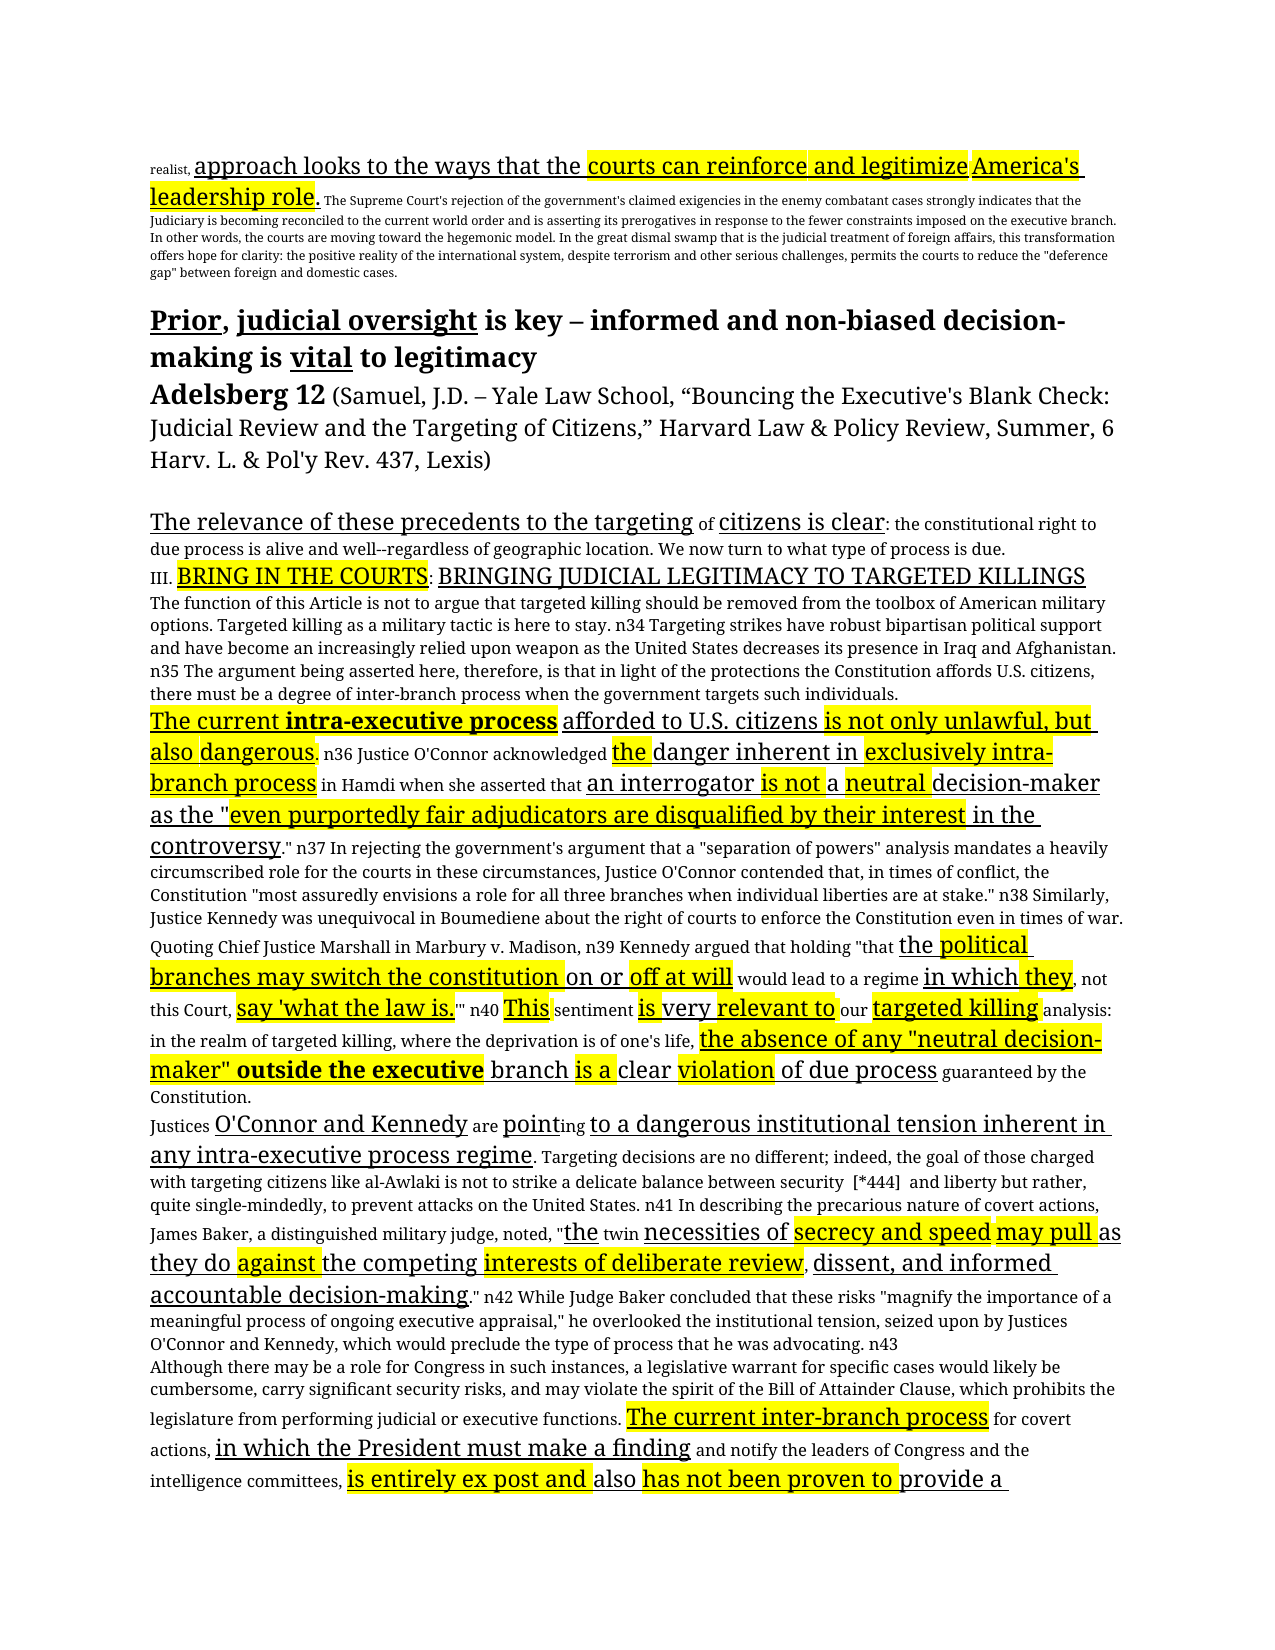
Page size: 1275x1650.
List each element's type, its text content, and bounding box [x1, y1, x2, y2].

text The current intra-executive process afforded to U.S. citizens is not only unlawful, but also dangerous. n36 Justice O'Connor acknowledged the danger inherent in exclusively intra-branch process in Hamdi when she asserted that an interrogator is not a neutral decision-maker as the "even purportedly fair adjudicators are disqualified by their interest in the controversy." n37 In rejecting the government's argument that a "separation of powers" analysis mandates a heavily circumscribed role for the courts in these circumstances, Justice O'Connor contended that, in times of conflict, the Constitution "most assuredly envisions a role for all three branches when individual liberties are at stake." n38 Similarly, Justice Kennedy was unequivocal in Boumediene about the right of courts to enforce the Constitution even in times of war. Quoting Chief Justice Marshall in Marbury v. Madison, n39 Kennedy argued that holding "that the political branches may switch the constitution on or off at will would lead to a regime in which they, not this Court, say 'what the law is.'" n40 This sentiment is very relevant to our targeted killing analysis: in the realm of targeted killing, where the deprivation is of one's life, the absence of any "neutral decision-maker" outside the executive branch is a clear violation of due process guaranteed by the Constitution. [150, 705, 1125, 1108]
text Justices O'Connor and Kennedy are pointing to a dangerous institutional tension inherent in any intra-executive process regime. Targeting decisions are no different; indeed, the goal of those charged with targeting citizens like al-Awlaki is not to strike a delicate balance between security [*444] and liberty but rather, quite single-mindedly, to prevent attacks on the United States. n41 In describing the precarious nature of covert actions, James Baker, a distinguished military judge, noted, "the twin necessities of secrecy and speed may pull as they do against the competing interests of deliberate review, dissent, and informed accountable decision-making." n42 While Judge Baker concluded that these risks "magnify the importance of a meaningful process of ongoing executive appraisal," he overlooked the institutional tension, seized upon by Justices O'Connor and Kennedy, which would preclude the type of process that he was advocating. n43 [150, 1108, 1125, 1355]
text The function of this Article is not to argue that targeted killing should be removed from the toolbox of American military options. Targeted killing as a military tactic is here to stay. n34 Targeting strikes have robust bipartisan political support and have become an increasingly relied upon weapon as the United States decreases its presence in Iraq and Afghanistan. n35 The argument being asserted here, therefore, is that in light of the protections the Constitution affords U.S. citizens, there must be a degree of inter-branch process when the government targets such individuals. [150, 591, 1125, 705]
text III. BRING IN THE COURTS: BRINGING JUDICIAL LEGITIMACY TO TARGETED KILLINGS [428, 560, 1125, 591]
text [150, 1355, 1125, 1494]
subtitle Prior, judicial oversight is key – informed and non-biased decision-making is vital to legitimacy [150, 302, 1125, 375]
text Adelsberg 12 (Samuel, J.D. – Yale Law School, “Bouncing the Executive's Blank Check: Judicial Review and the Targeting of Citizens,” Harvard Law & Policy Review, Summer, 6 Harv. L. & Pol'y Rev. 437, Lexis) [150, 375, 1125, 475]
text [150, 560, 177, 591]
text The relevance of these precedents to the targeting of citizens is clear: the constitutional right to due process is alive and well--regardless of geographic location. We now turn to what type of process is due. [150, 506, 1125, 560]
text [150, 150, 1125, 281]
